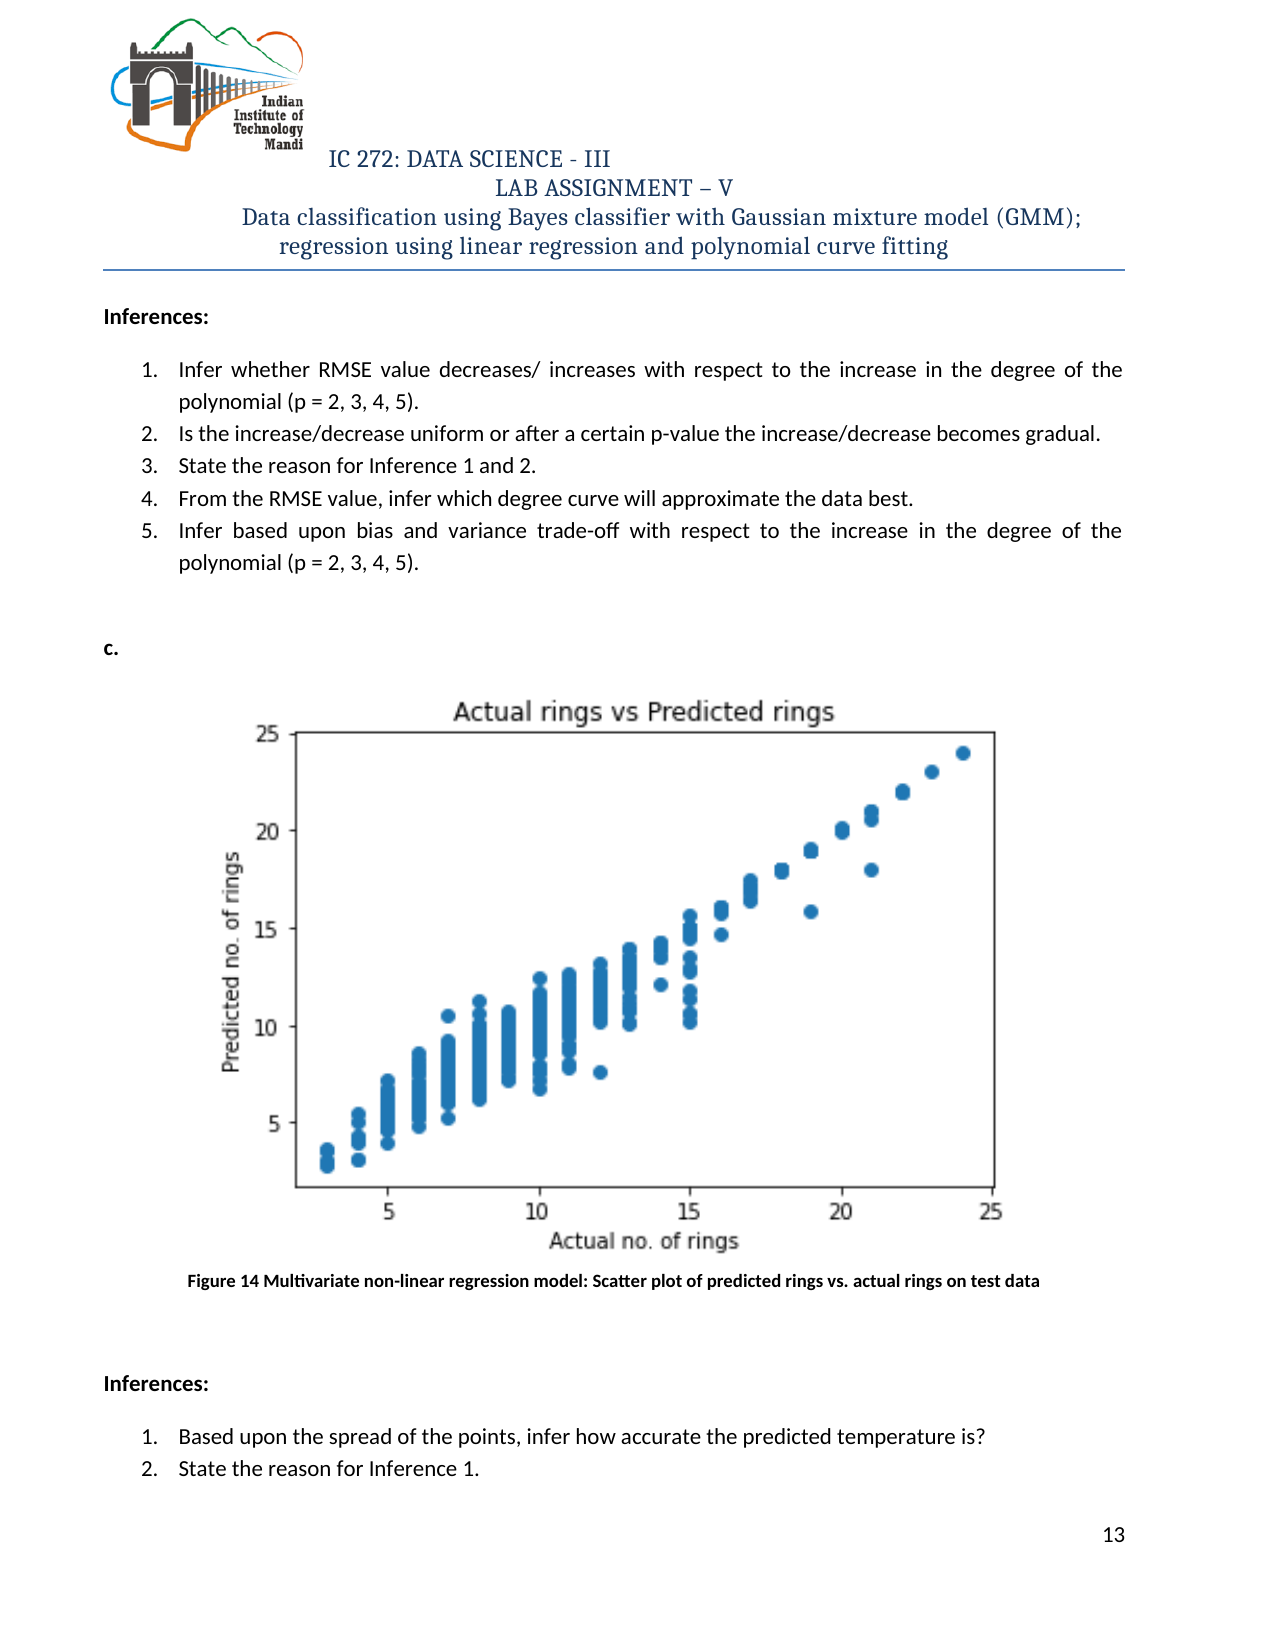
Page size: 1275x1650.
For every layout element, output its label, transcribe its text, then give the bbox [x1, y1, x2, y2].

text Inferences: [103, 302, 1125, 330]
text Inferences: [103, 1369, 1125, 1397]
picture [210, 686, 1019, 1266]
list From the RMSE value, infer which degree curve will approximate the data best. [141, 484, 1125, 512]
list State the reason for Inference 1. [141, 1454, 1125, 1482]
text c. [103, 633, 1125, 661]
list Is the increase/decrease uniform or after a certain p-value the increase/decrease becomes gradual. [141, 419, 1125, 447]
list Based upon the spread of the points, infer how accurate the predicted temperature is? [141, 1422, 1125, 1450]
list Infer based upon bias and variance trade-off with respect to the increase in the degree of the polynomial (p = 2, 3, 4, 5). [141, 516, 1125, 576]
list Infer whether RMSE value decreases/ increases with respect to the increase in the degree of the polynomial (p = 2, 3, 4, 5). [141, 355, 1125, 415]
list State the reason for Inference 1 and 2. [141, 452, 1125, 479]
picture [103, 0, 313, 168]
